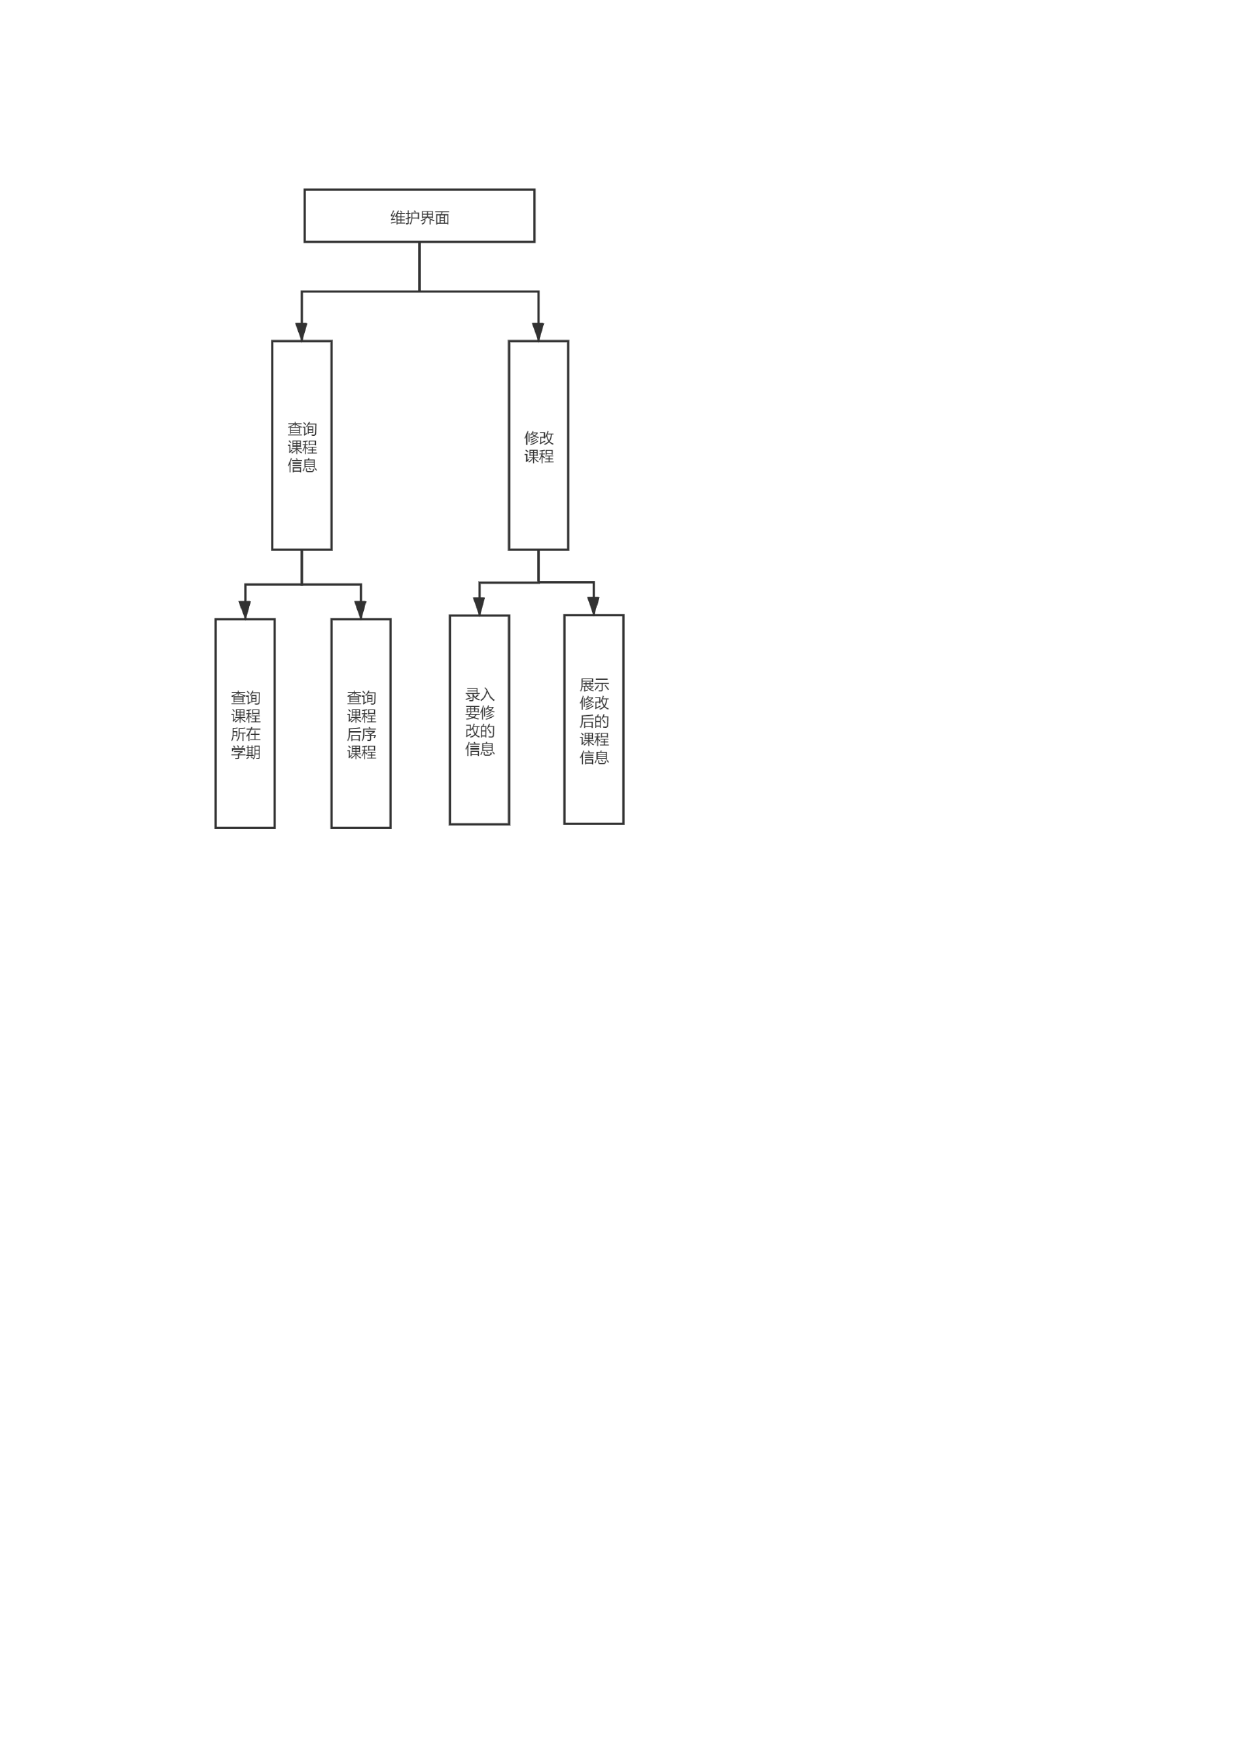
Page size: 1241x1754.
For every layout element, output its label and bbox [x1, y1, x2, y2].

picture [187, 162, 651, 856]
